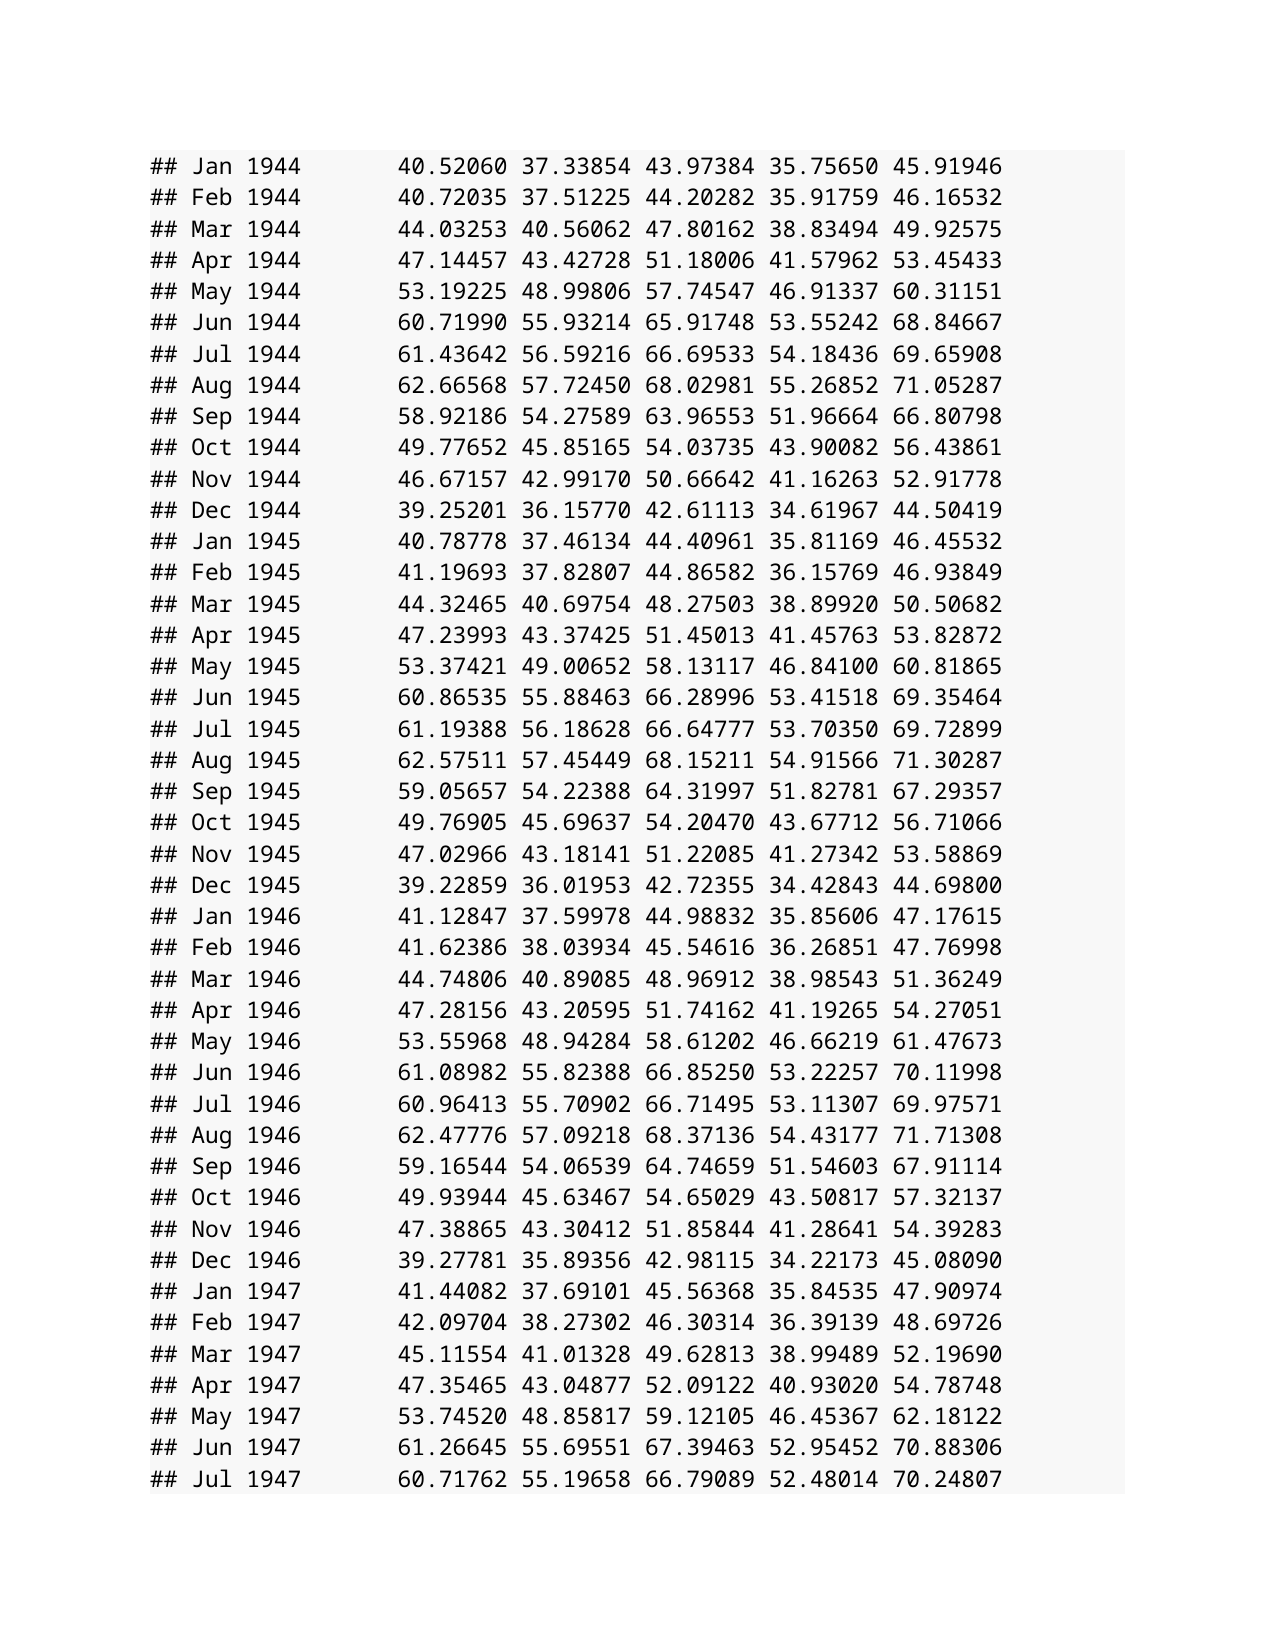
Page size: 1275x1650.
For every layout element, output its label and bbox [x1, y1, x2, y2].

text [150, 150, 1125, 1494]
